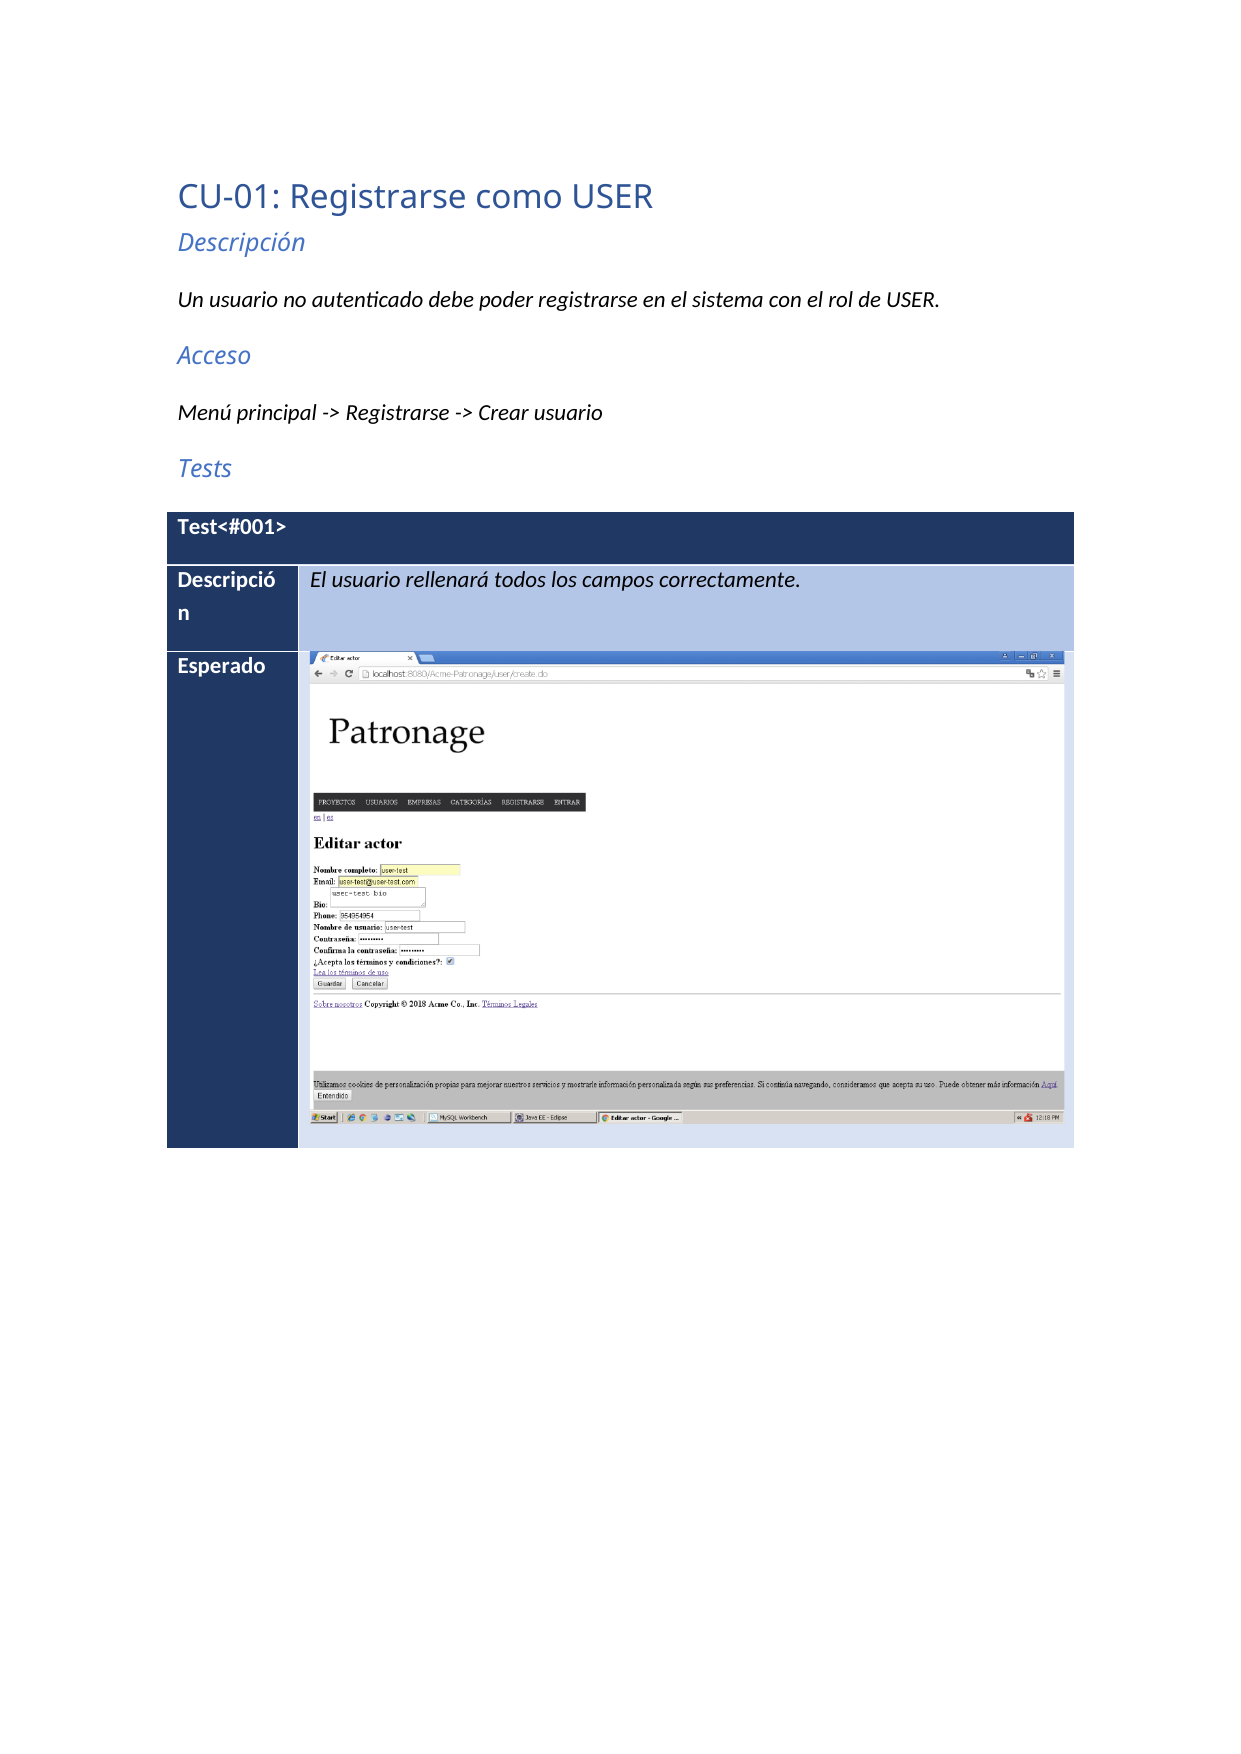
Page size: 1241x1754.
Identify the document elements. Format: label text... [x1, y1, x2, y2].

table_header Test<#001> [167, 512, 1074, 564]
text Descripción [177, 225, 1063, 259]
text Tests [177, 451, 1063, 485]
subtitle CU-01: Registrarse como USER [177, 173, 1063, 218]
text Acceso [177, 338, 1063, 372]
table_cell El usuario rellenará todos los campos correctamente. [299, 566, 1074, 651]
table_cell [299, 652, 1074, 1148]
text Menú principal -> Registrarse -> Crear usuario [177, 398, 1063, 426]
picture [309, 651, 1065, 1124]
table_cell Descripción [167, 566, 298, 651]
table_cell Esperado [167, 652, 298, 1148]
text Un usuario no autenticado debe poder registrarse en el sistema con el rol de USER. [177, 285, 1063, 313]
